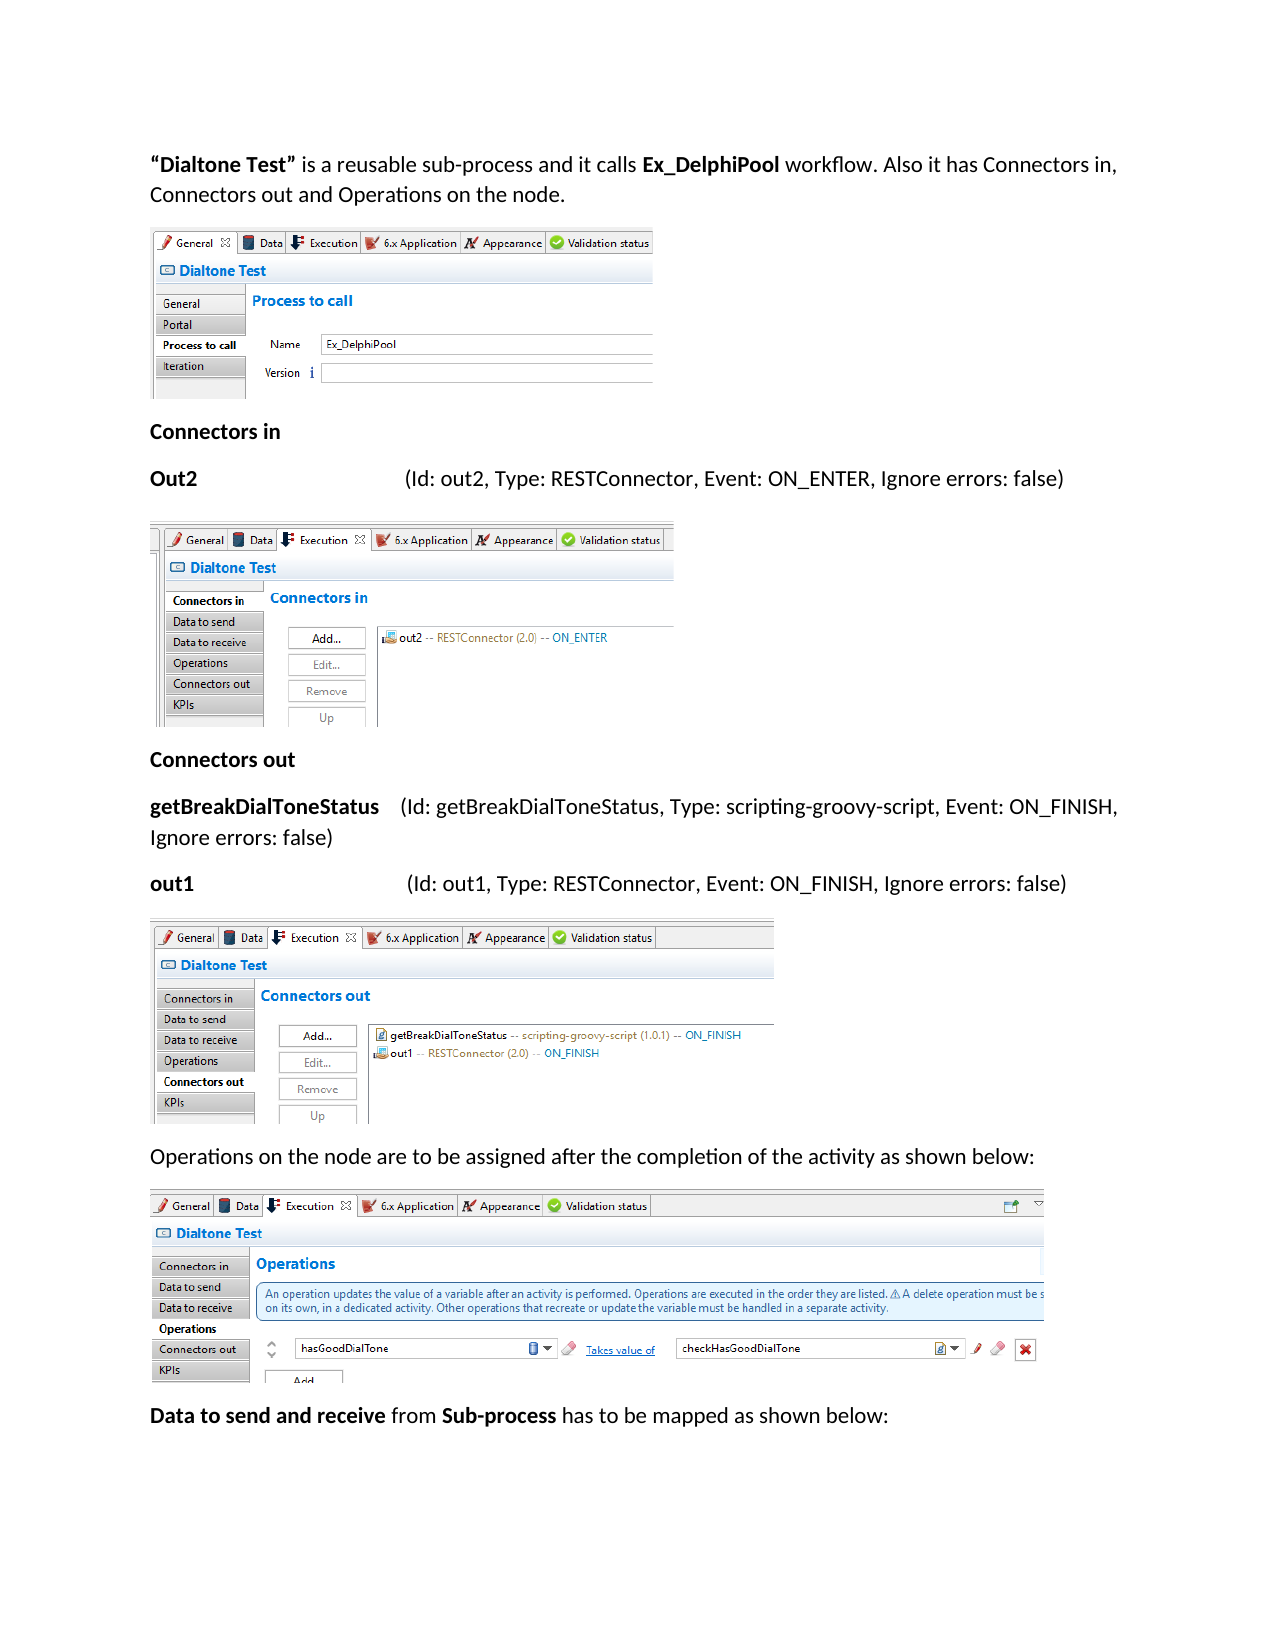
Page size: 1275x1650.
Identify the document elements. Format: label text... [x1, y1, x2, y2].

text out1 (Id: out1, Type: RESTConnector, Event: ON_FINISH, Ignore errors: false) [150, 869, 1125, 898]
picture [150, 1189, 1044, 1383]
picture [150, 510, 674, 727]
text “Dialtone Test” is a reusable sub-process and it calls Ex_DelphiPool workflow. Also it has Connectors in, Connectors out and Operations on the node. [150, 150, 1125, 208]
text Data to send and receive from Sub-process has to be mapped as shown below: [150, 1402, 1125, 1429]
text getBreakDialToneStatus (Id: getBreakDialToneStatus, Type: scripting-groovy-script, Event: ON_FINISH, Ignore errors: false) [150, 792, 1125, 851]
text Connectors out [150, 746, 1125, 774]
picture [150, 916, 774, 1124]
text Connectors in [150, 417, 1125, 445]
text Operations on the node are to be assigned after the completion of the activity as shown below: [150, 1142, 1125, 1170]
text Out2 (Id: out2, Type: RESTConnector, Event: ON_ENTER, Ignore errors: false) [150, 464, 1125, 492]
picture [150, 227, 653, 399]
